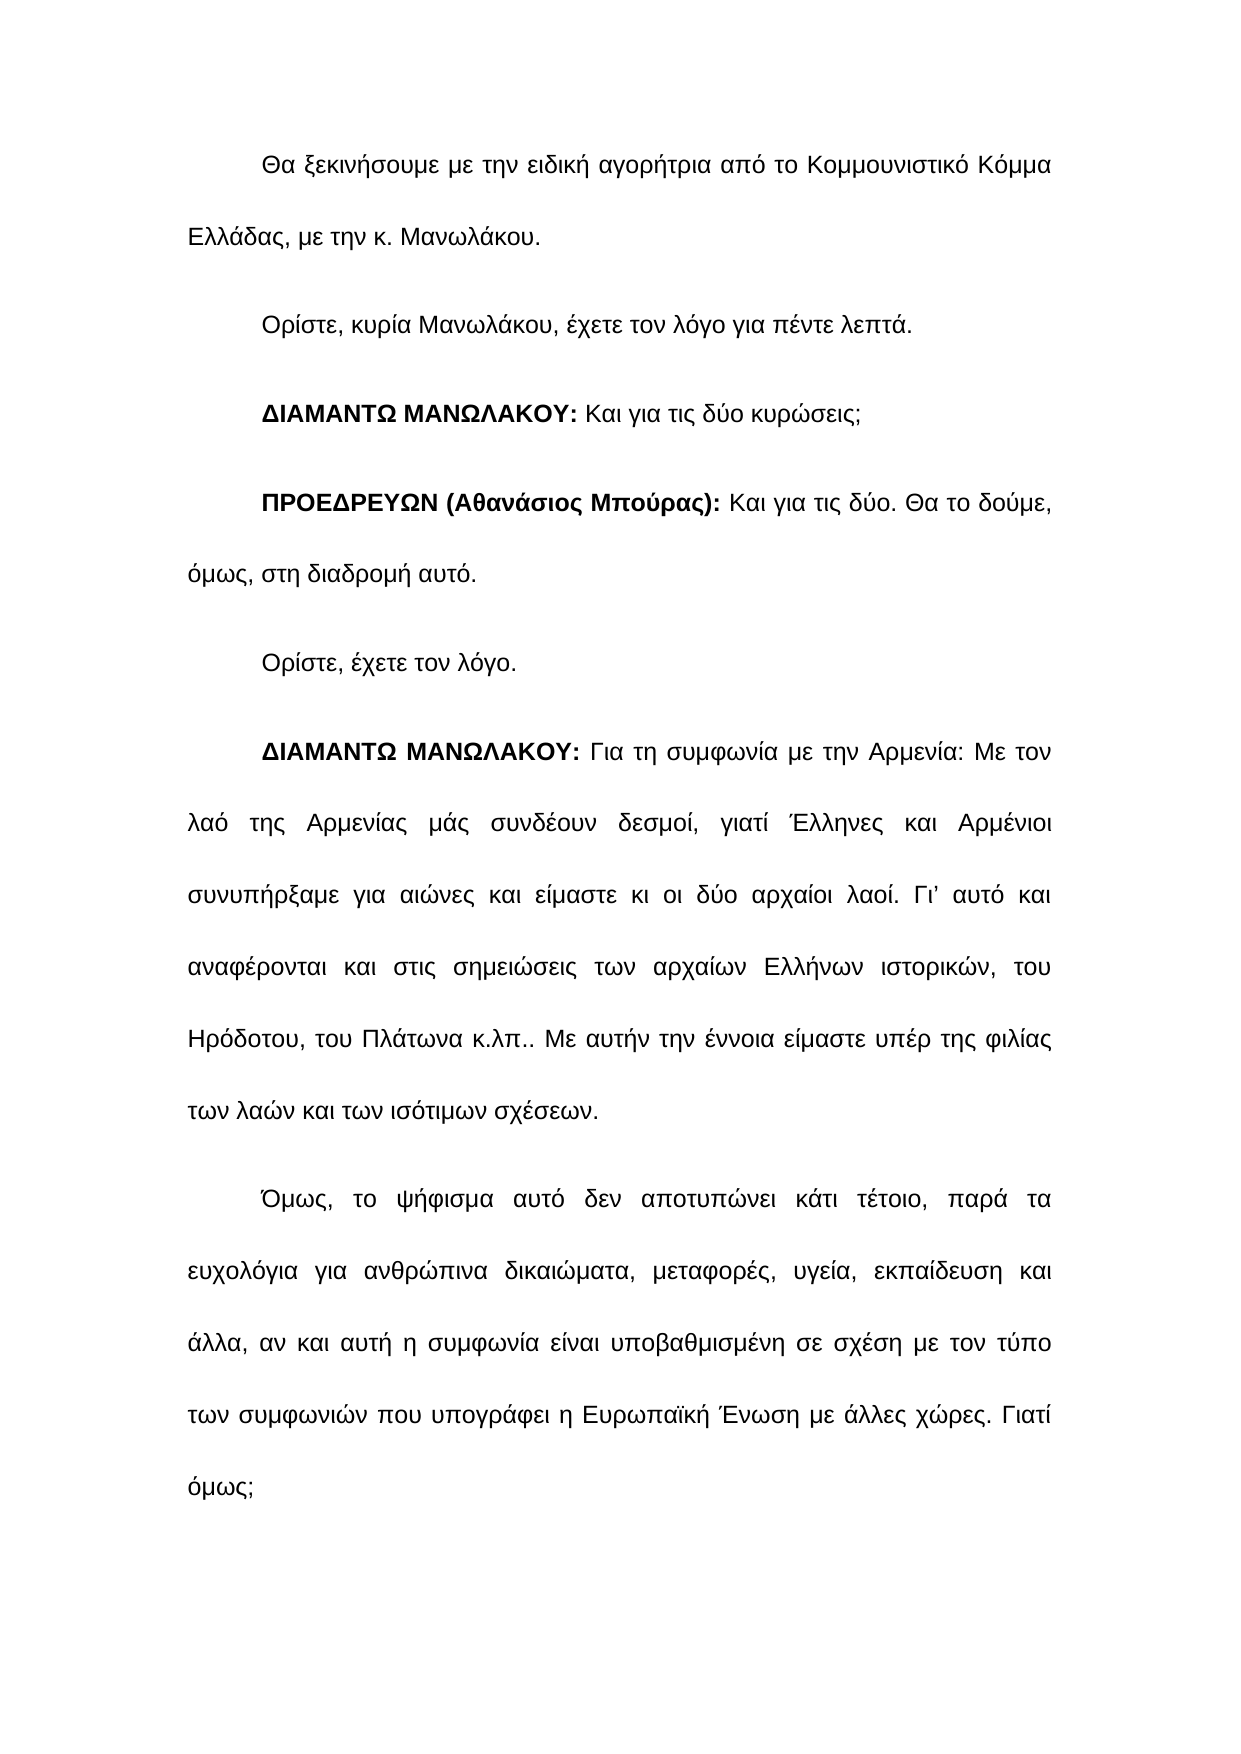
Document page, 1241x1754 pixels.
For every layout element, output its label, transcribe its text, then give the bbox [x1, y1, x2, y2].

text Όμως, το ψήφισμα αυτό δεν αποτυπώνει κάτι τέτοιο, παρά τα ευχολόγια για ανθρώπινα δικαιώματα, μεταφορές, υγεία, εκπαίδευση και άλλα, αν και αυτή η συμφωνία είναι υποβαθμισμένη σε σχέση με τον τύπο των συμφωνιών που υπογράφει η Ευρωπαϊκή Ένωση με άλλες χώρες. Γιατί όμως; [187, 1184, 1053, 1501]
text Θα ξεκινήσουμε με την ειδική αγορήτρια από το Κομμουνιστικό Κόμμα Ελλάδας, με την κ. Μανωλάκου. [187, 150, 1053, 251]
text ΔΙΑΜΑΝΤΩ ΜΑΝΩΛΑΚΟΥ: Και για τις δύο κυρώσεις; [187, 399, 1053, 428]
text ΔΙΑΜΑΝΤΩ ΜΑΝΩΛΑΚΟΥ: Για τη συμφωνία με την Αρμενία: Με τον λαό της Αρμενίας μάς συνδέουν δεσμοί, γιατί Έλληνες και Αρμένιοι συνυπήρξαμε για αιώνες και είμαστε κι οι δύο αρχαίοι λαοί. Γι’ αυτό και αναφέρονται και στις σημειώσεις των αρχαίων Ελλήνων ιστορικών, του Ηρόδοτου, του Πλάτωνα κ.λπ.. Με αυτήν την έννοια είμαστε υπέρ της φιλίας των λαών και των ισότιμων σχέσεων. [187, 736, 1053, 1124]
text Ορίστε, κυρία Μανωλάκου, έχετε τον λόγο για πέντε λεπτά. [187, 310, 1053, 339]
text ΠΡΟΕΔΡΕΥΩΝ (Αθανάσιος Μπούρας): Και για τις δύο. Θα το δούμε, όμως, στη διαδρομή αυτό. [187, 487, 1053, 588]
text Ορίστε, έχετε τον λόγο. [187, 648, 1053, 677]
